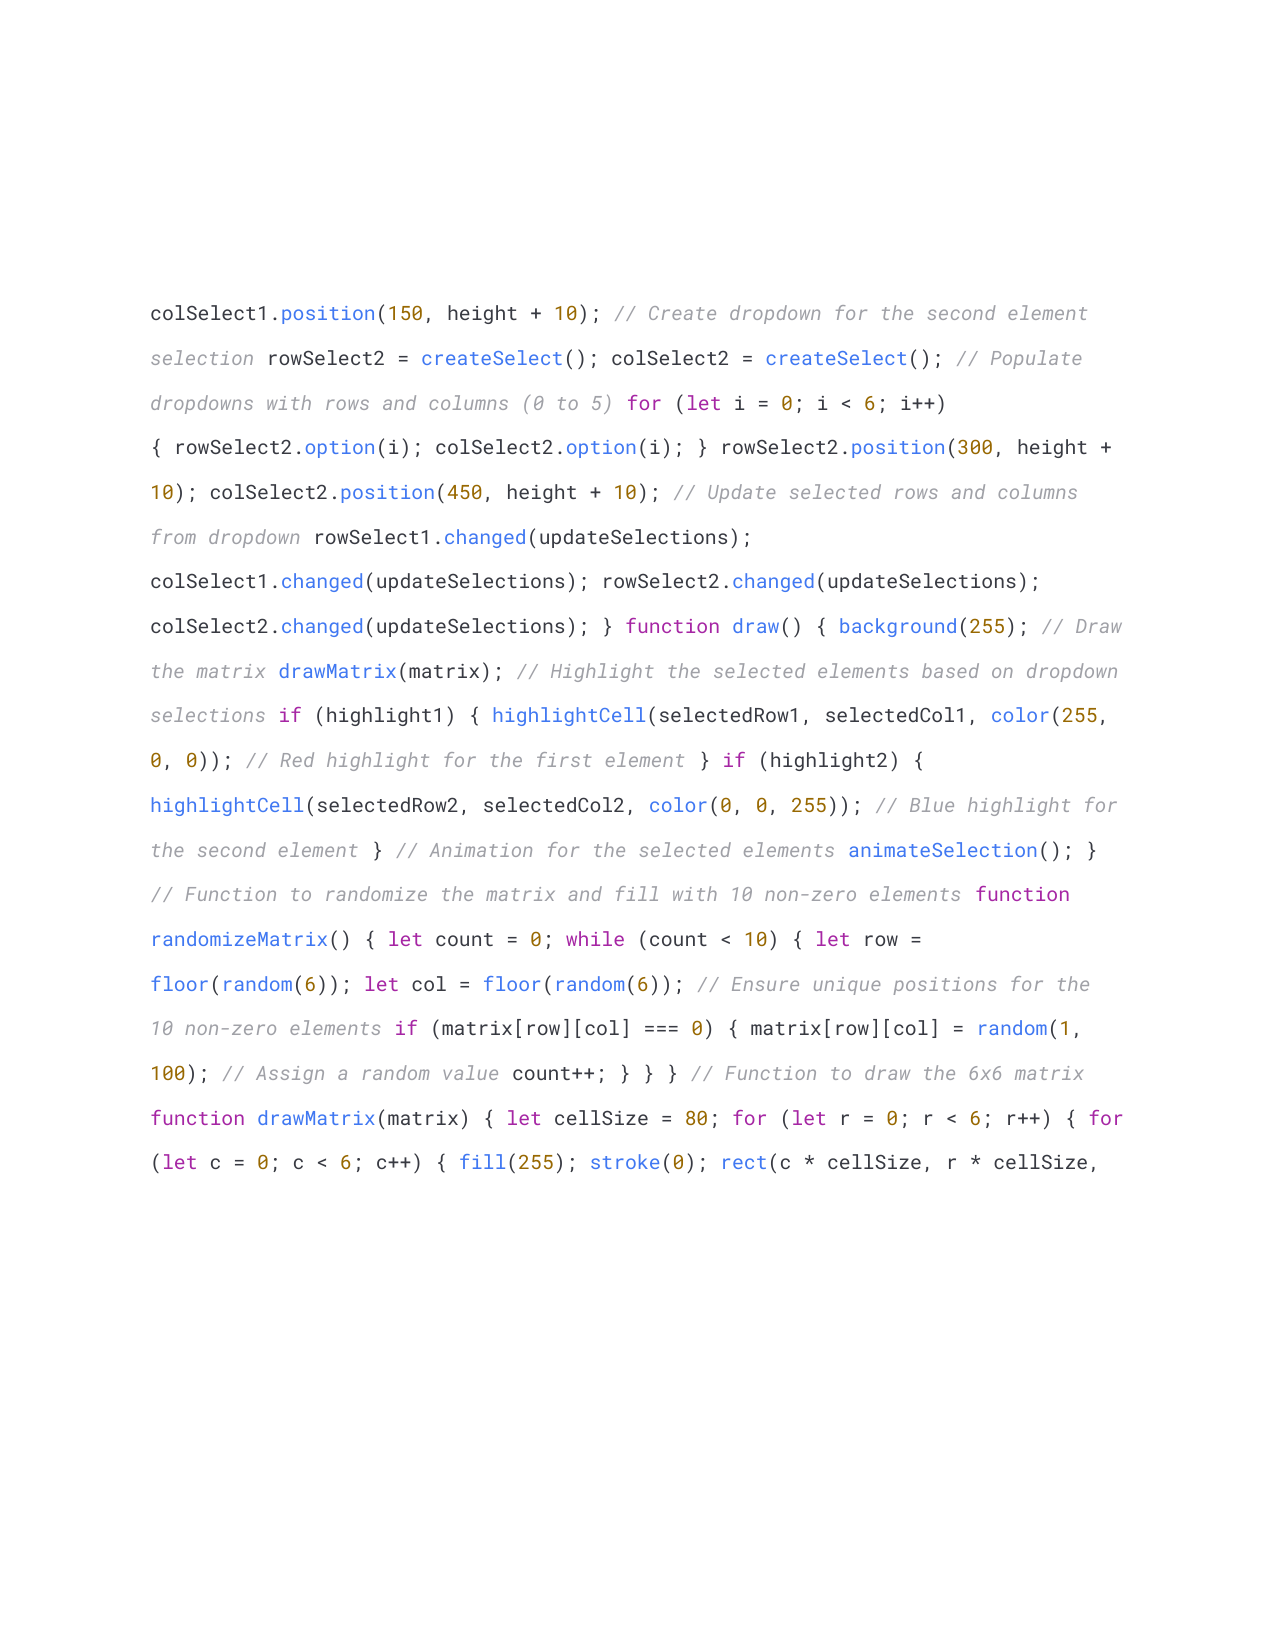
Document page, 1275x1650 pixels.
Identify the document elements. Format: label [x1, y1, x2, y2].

text [150, 300, 1125, 1175]
